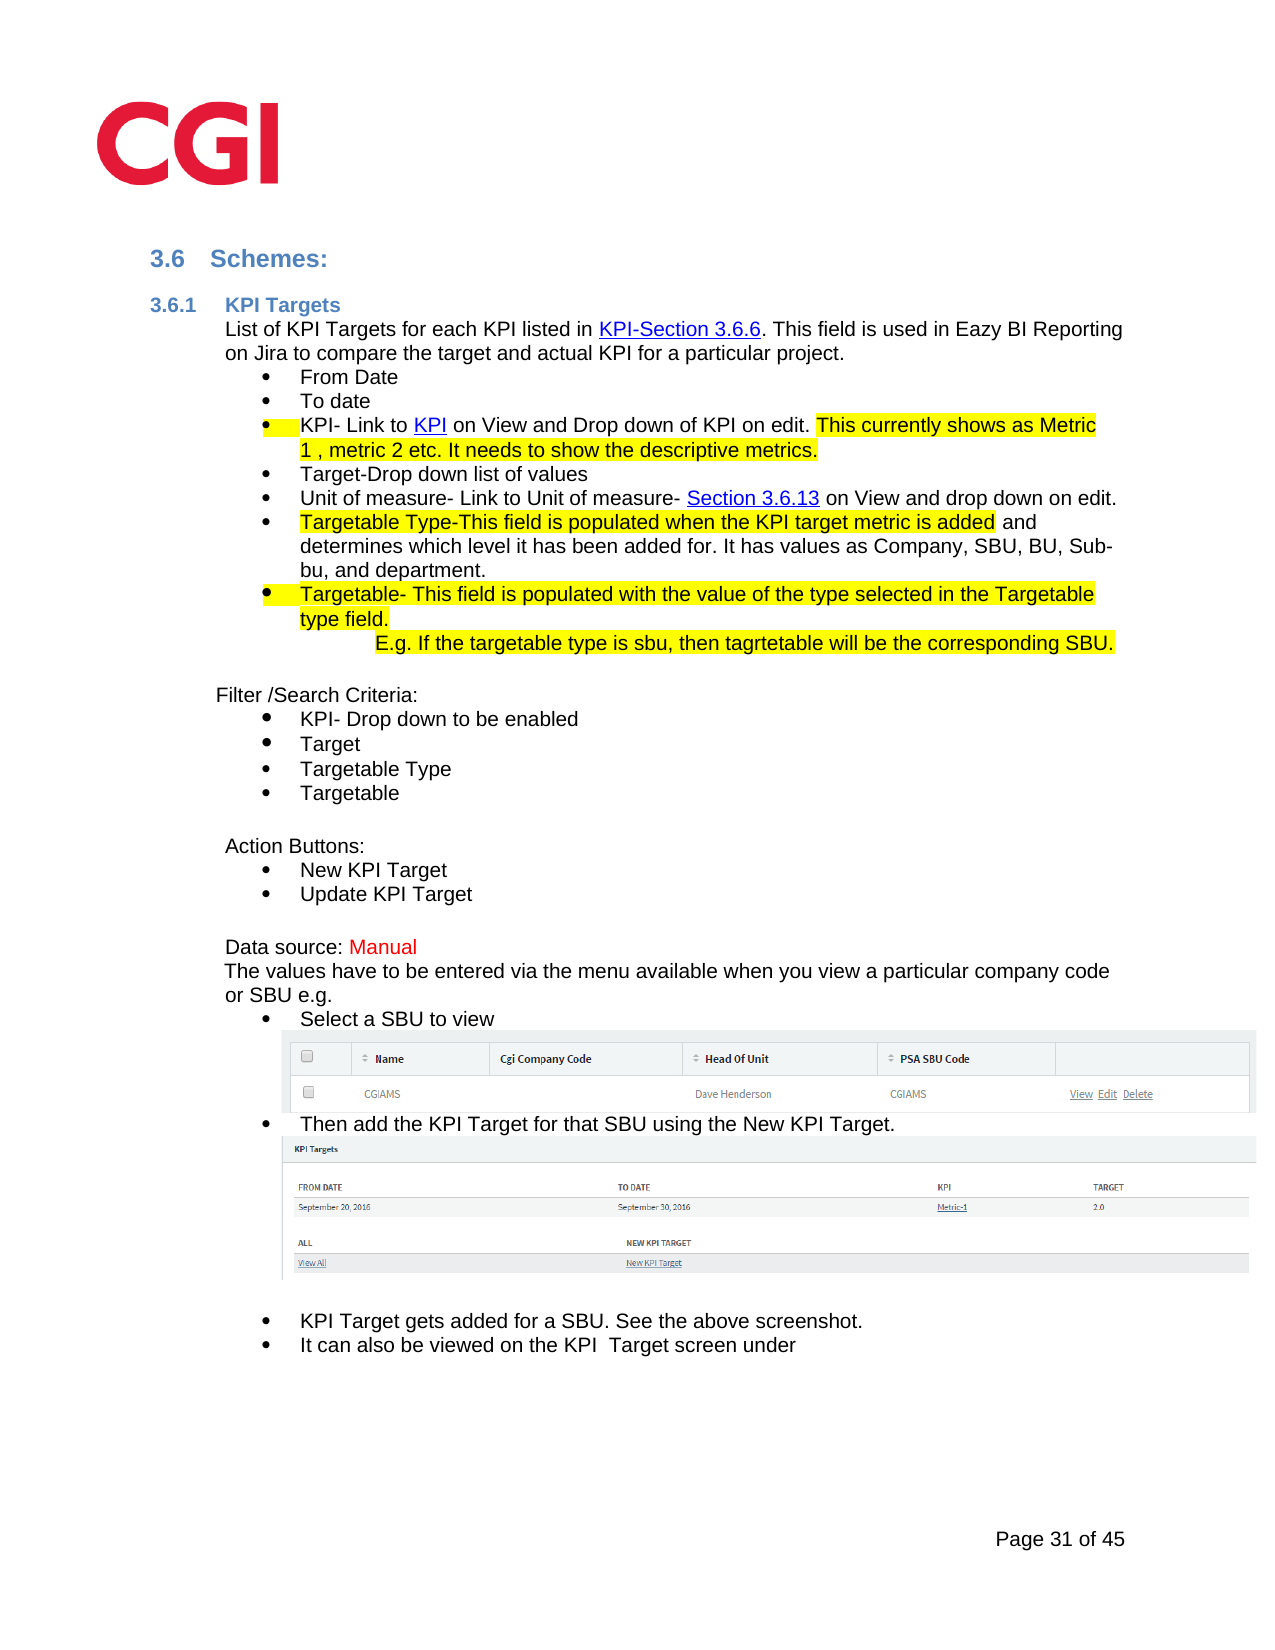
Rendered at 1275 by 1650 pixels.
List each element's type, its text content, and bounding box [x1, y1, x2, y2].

text Filter /Search Criteria: [216, 683, 1125, 707]
picture [281, 1030, 1257, 1113]
list Select a SBU to view [262, 1007, 1125, 1031]
list New KPI Target [262, 858, 1125, 882]
text The values have to be entered via the menu available when you view a particular company code or SBU e.g. [195, 959, 1125, 1007]
list From Date [262, 365, 1125, 389]
list Target-Drop down list of values [262, 461, 1125, 485]
list To date [262, 389, 1125, 413]
list It can also be viewed on the KPI Target screen under [262, 1332, 1125, 1357]
list KPI Target gets added for a SBU. See the above screenshot. [262, 1308, 1125, 1332]
picture [281, 1136, 1257, 1280]
list KPI- Drop down to be enabled [262, 707, 1125, 732]
subtitle Schemes: [150, 244, 1125, 272]
subtitle KPI Targets [150, 293, 1125, 317]
list Targetable Type-This field is populated when the KPI target metric is added and determines which level it has been added for. It has values as Company, SBU, BU, Sub-bu, and department. [262, 509, 1125, 581]
list Target [262, 732, 1125, 757]
list KPI- Link to KPI on View and Drop down of KPI on edit. This currently shows as Metric 1 , metric 2 etc. It needs to show the descriptive metrics. [262, 413, 1125, 461]
list Targetable Type [262, 757, 1125, 781]
list Update KPI Target [262, 882, 1125, 906]
list Targetable [262, 781, 1125, 805]
text Action Buttons: [150, 834, 1125, 858]
text List of KPI Targets for each KPI listed in KPI-Section 3.6.6. This field is used in Eazy BI Reporting on Jira to compare the target and actual KPI for a particular project. [225, 317, 1125, 365]
list Targetable- This field is populated with the value of the type selected in the Targetable type field. [262, 581, 1125, 630]
list Then add the KPI Target for that SBU using the New KPI Target. [262, 1112, 1125, 1136]
text Data source: Manual [195, 935, 1125, 959]
picture [59, 63, 318, 223]
list Unit of measure- Link to Unit of measure- Section 3.6.13 on View and drop down on edit. [262, 485, 1125, 509]
